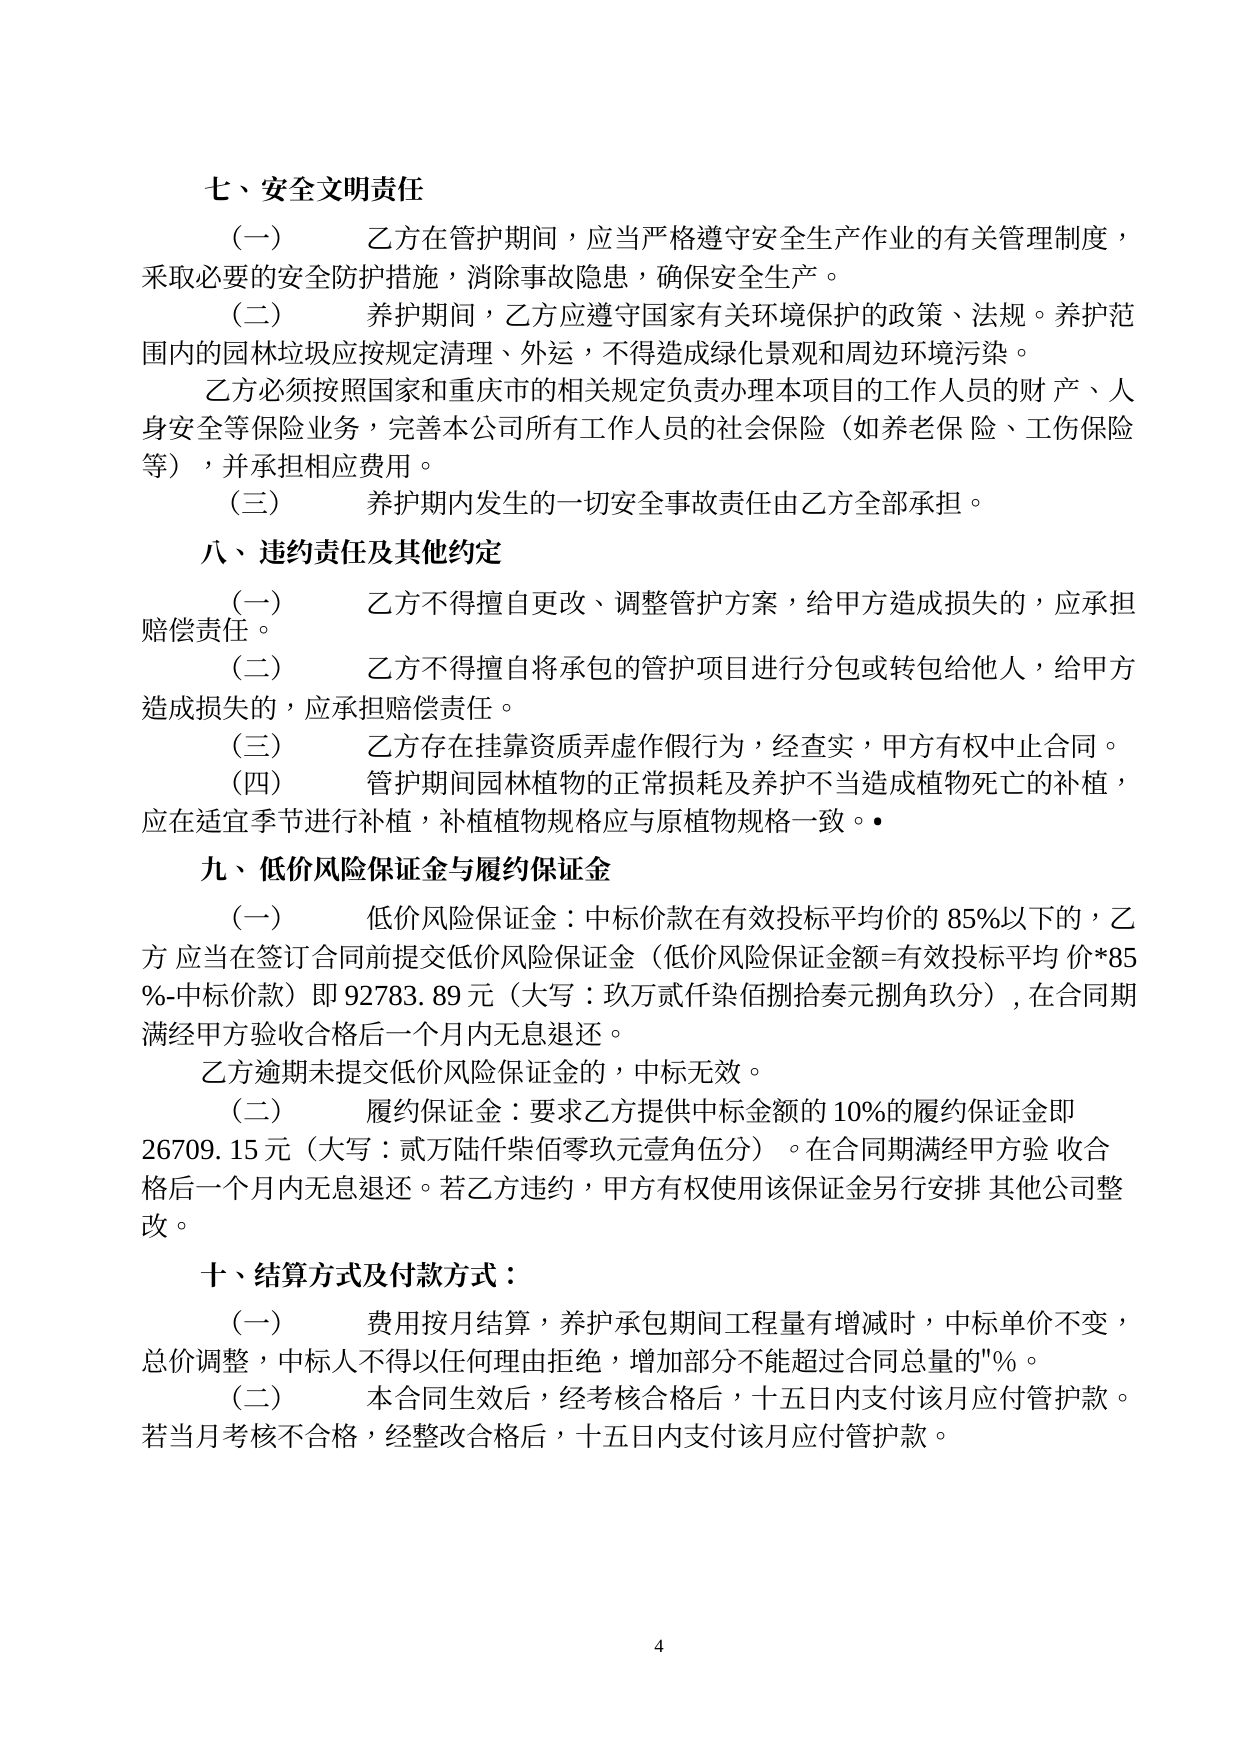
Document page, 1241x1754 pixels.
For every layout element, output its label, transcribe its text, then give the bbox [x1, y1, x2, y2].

text 八、 违约责任及其他约定 [141, 532, 1137, 570]
text 乙方必须按照国家和重庆市的相关规定负责办理本项目的工作人员的财 产、人身安全等保险业务，完善本公司所有工作人员的社会保险（如养老保 险、工伤保险等），并承担相应费用。 [141, 371, 1137, 484]
text 七、 安全文明责任 [141, 169, 1137, 207]
text （二） 履约保证金：要求乙方提供中标金额的10%的履约保证金即 26709. 15元（大写：贰万陆仟柴佰零玖元壹角伍分）。在合同期满经甲方验 收合格后一个月内无息退还。若乙方违约，甲方有权使用该保证金另行安排 其他公司整改。 [141, 1090, 1137, 1244]
text 九、 低价风险保证金与履约保证金 [141, 849, 1137, 887]
text （一） 费用按月结算，养护承包期间工程量有增减时，中标单价不变， 总价调整，中标人不得以任何理由拒绝，增加部分不能超过合同总量的"％。 [141, 1303, 1137, 1378]
text （一） 低价风险保证金：中标价款在有效投标平均价的85%以下的，乙方 应当在签订合同前提交低价风险保证金（低价风险保证金额=有效投标平均 价*85%-中标价款）即92783. 89元（大写：玖万贰仟染佰捌拾奏元捌角玖分）, 在合同期满经甲方验收合格后一个月内无息退还。 [141, 898, 1137, 1052]
text （二） 乙方不得擅自将承包的管护项目进行分包或转包给他人，给甲方 造成损失的，应承担赔偿责任。 [141, 646, 1137, 726]
text （二） 养护期间，乙方应遵守国家有关环境保护的政策、法规。养护范 围内的园林垃圾应按规定清理、外运，不得造成绿化景观和周边环境污染。 [141, 295, 1137, 371]
text （四） 管护期间园林植物的正常损耗及养护不当造成植物死亡的补植， 应在适宜季节进行补植，补植植物规格应与原植物规格一致。• [141, 763, 1137, 838]
text （一） 乙方在管护期间，应当严格遵守安全生产作业的有关管理制度， 釆取必要的安全防护措施，消除事故隐患，确保安全生产。 [141, 217, 1137, 295]
text （一） 乙方不得擅自更改、调整管护方案，给甲方造成损失的，应承担 赔偿责任。 [141, 591, 1137, 646]
text 十、结算方式及付款方式： [141, 1255, 1137, 1293]
text 乙方逾期未提交低价风险保证金的，中标无效。 [141, 1052, 1137, 1090]
text （三） 乙方存在挂靠资质弄虚作假行为，经查实，甲方有权中止合同。 [141, 726, 1137, 763]
text （二） 本合同生效后，经考核合格后，十五日内支付该月应付管护款。 若当月考核不合格，经整改合格后，十五日内支付该月应付管护款。 [141, 1378, 1137, 1453]
text （三） 养护期内发生的一切安全事故责任由乙方全部承担。 [141, 484, 1137, 522]
